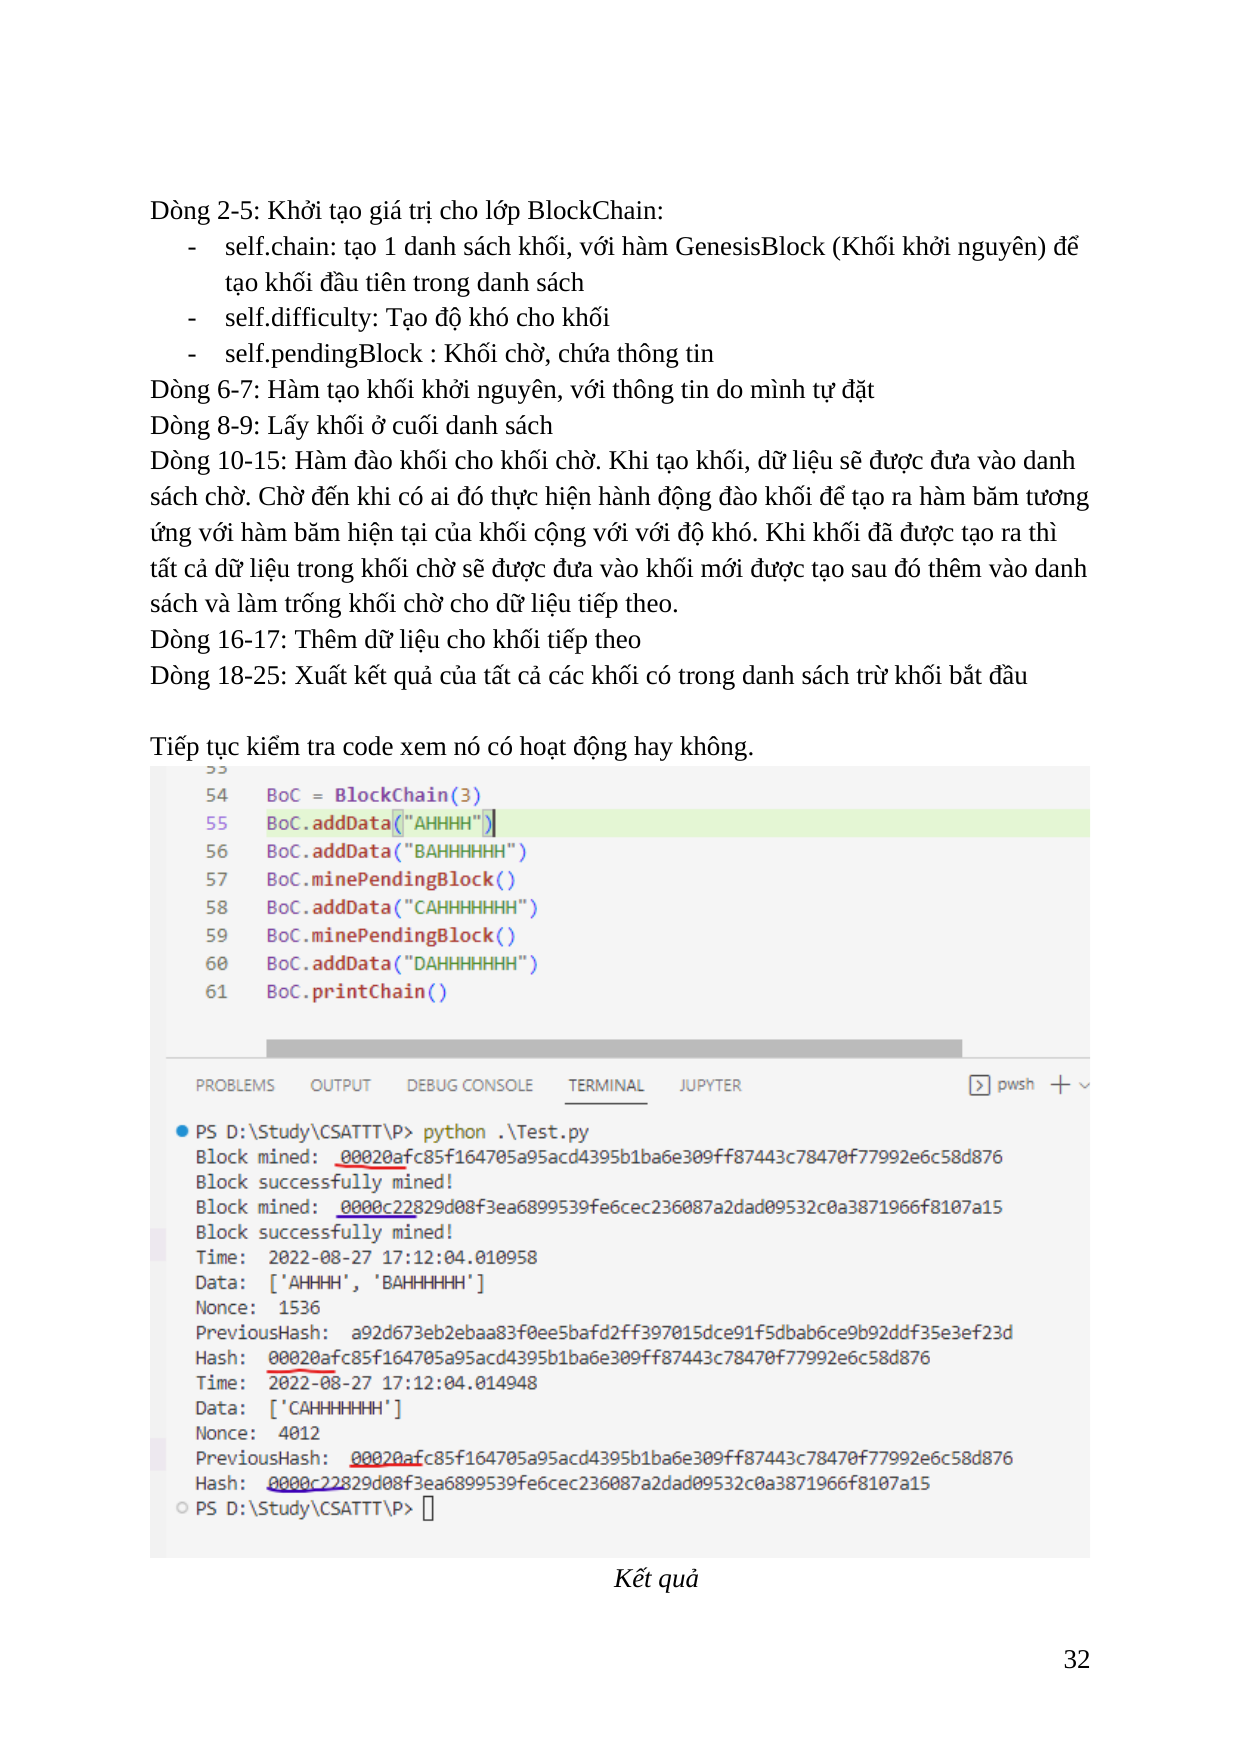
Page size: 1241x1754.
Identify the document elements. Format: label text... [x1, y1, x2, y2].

text Tiếp tục kiểm tra code xem nó có hoạt động hay không. [150, 730, 1090, 761]
text Dòng 10-15: Hàm đào khối cho khối chờ. Khi tạo khối, dữ liệu sẽ được đưa vào danh sách chờ. Chờ đến khi có ai đó thực hiện hành động đào khối để tạo ra hàm băm tương ứng với hàm băm hiện tại của khối cộng với với độ khó. Khi khối đã được tạo ra thì tất cả dữ liệu trong khối chờ sẽ được đưa vào khối mới được tạo sau đó thêm vào danh sách và làm trống khối chờ cho dữ liệu tiếp theo. [150, 444, 1090, 618]
text Dòng 2-5: Khởi tạo giá trị cho lớp BlockChain: [150, 194, 1090, 226]
list self.pendingBlock : Khối chờ, chứa thông tin [187, 337, 1090, 368]
list self.chain: tạo 1 danh sách khối, với hàm GenesisBlock (Khối khởi nguyên) để tạo khối đầu tiên trong danh sách [187, 230, 1090, 297]
text Dòng 18-25: Xuất kết quả của tất cả các khối có trong danh sách trừ khối bắt đầu [150, 659, 1090, 690]
text Dòng 6-7: Hàm tạo khối khởi nguyên, với thông tin do mình tự đặt [150, 373, 1090, 404]
picture [150, 766, 1091, 1558]
list self.difficulty: Tạo độ khó cho khối [187, 302, 1090, 333]
text Kết quả [150, 1562, 1090, 1593]
text Dòng 8-9: Lấy khối ở cuối danh sách [150, 409, 1090, 440]
text Dòng 16-17: Thêm dữ liệu cho khối tiếp theo [150, 623, 1090, 654]
